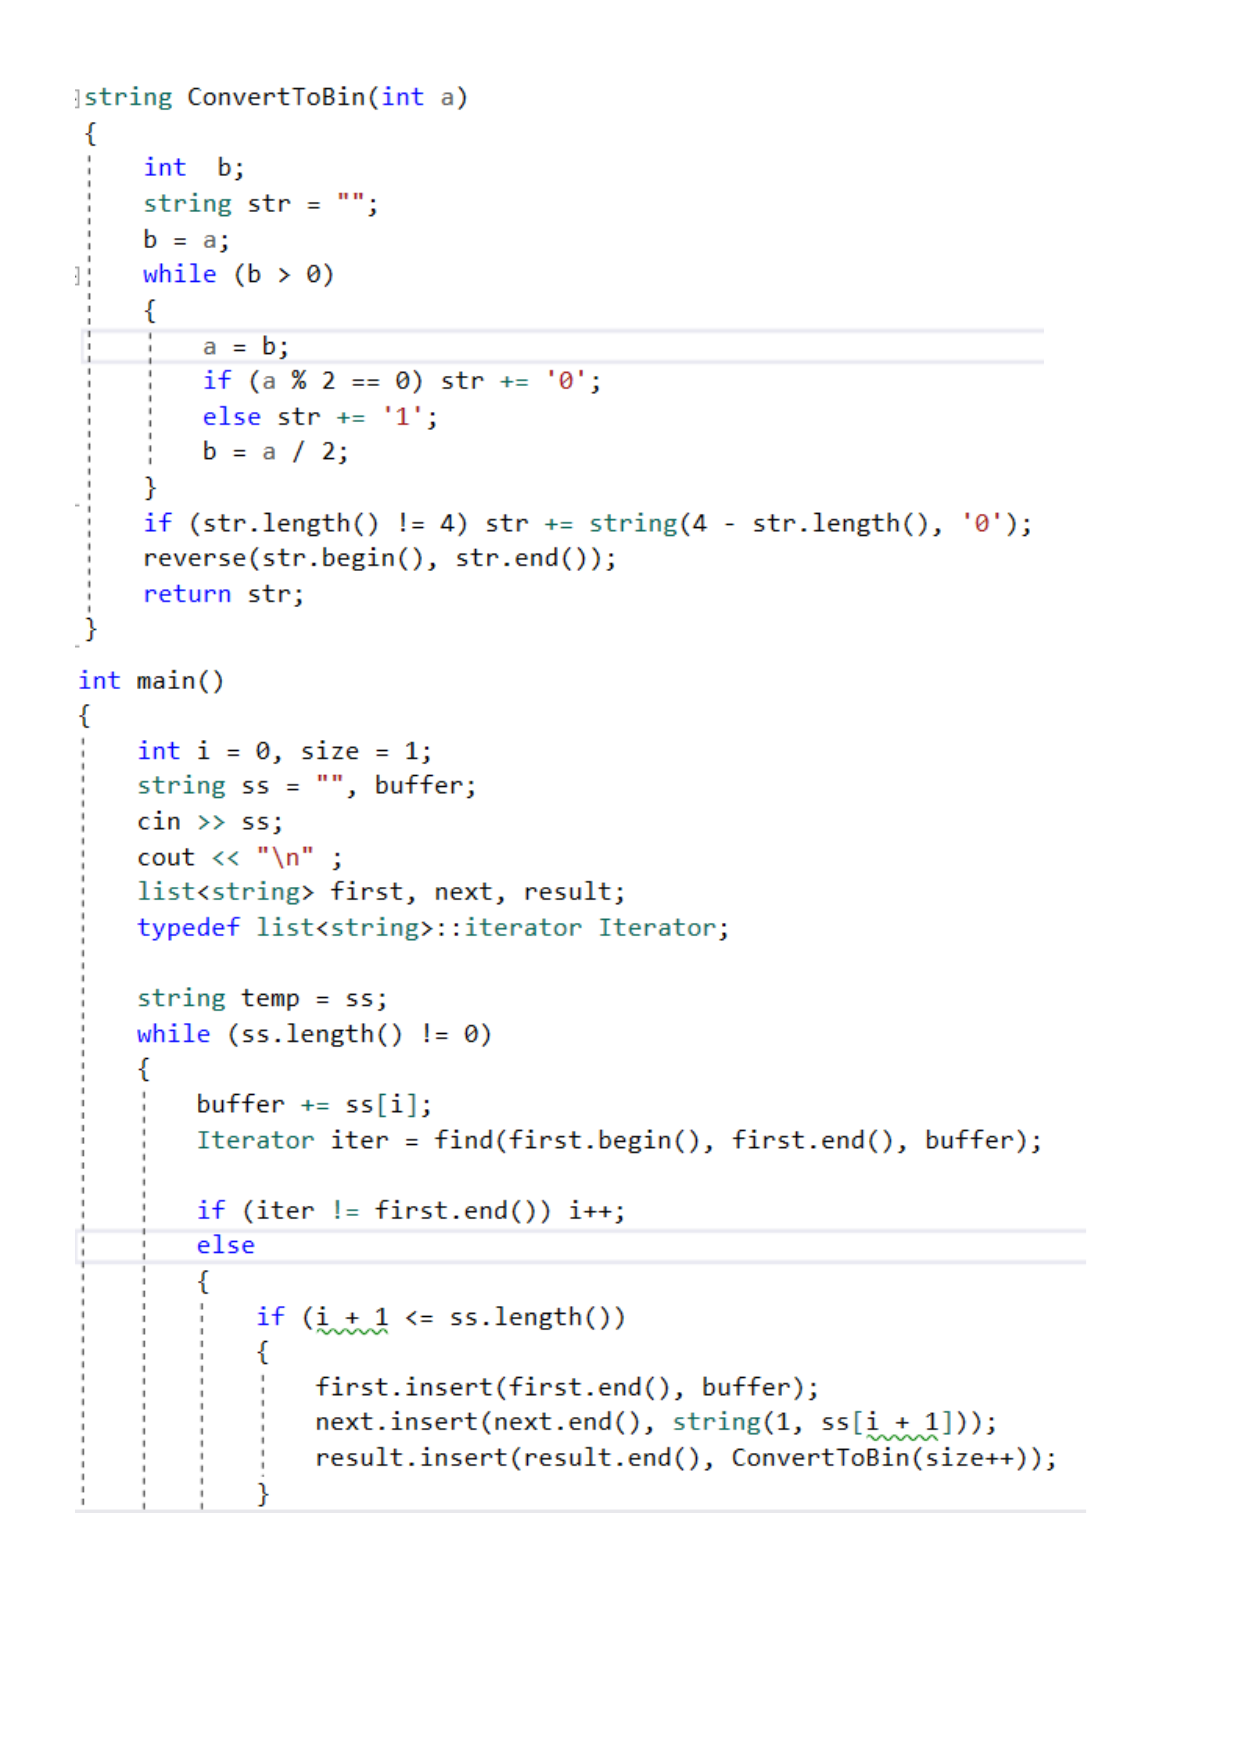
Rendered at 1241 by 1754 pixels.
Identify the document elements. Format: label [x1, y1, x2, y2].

picture [75, 75, 1087, 1513]
